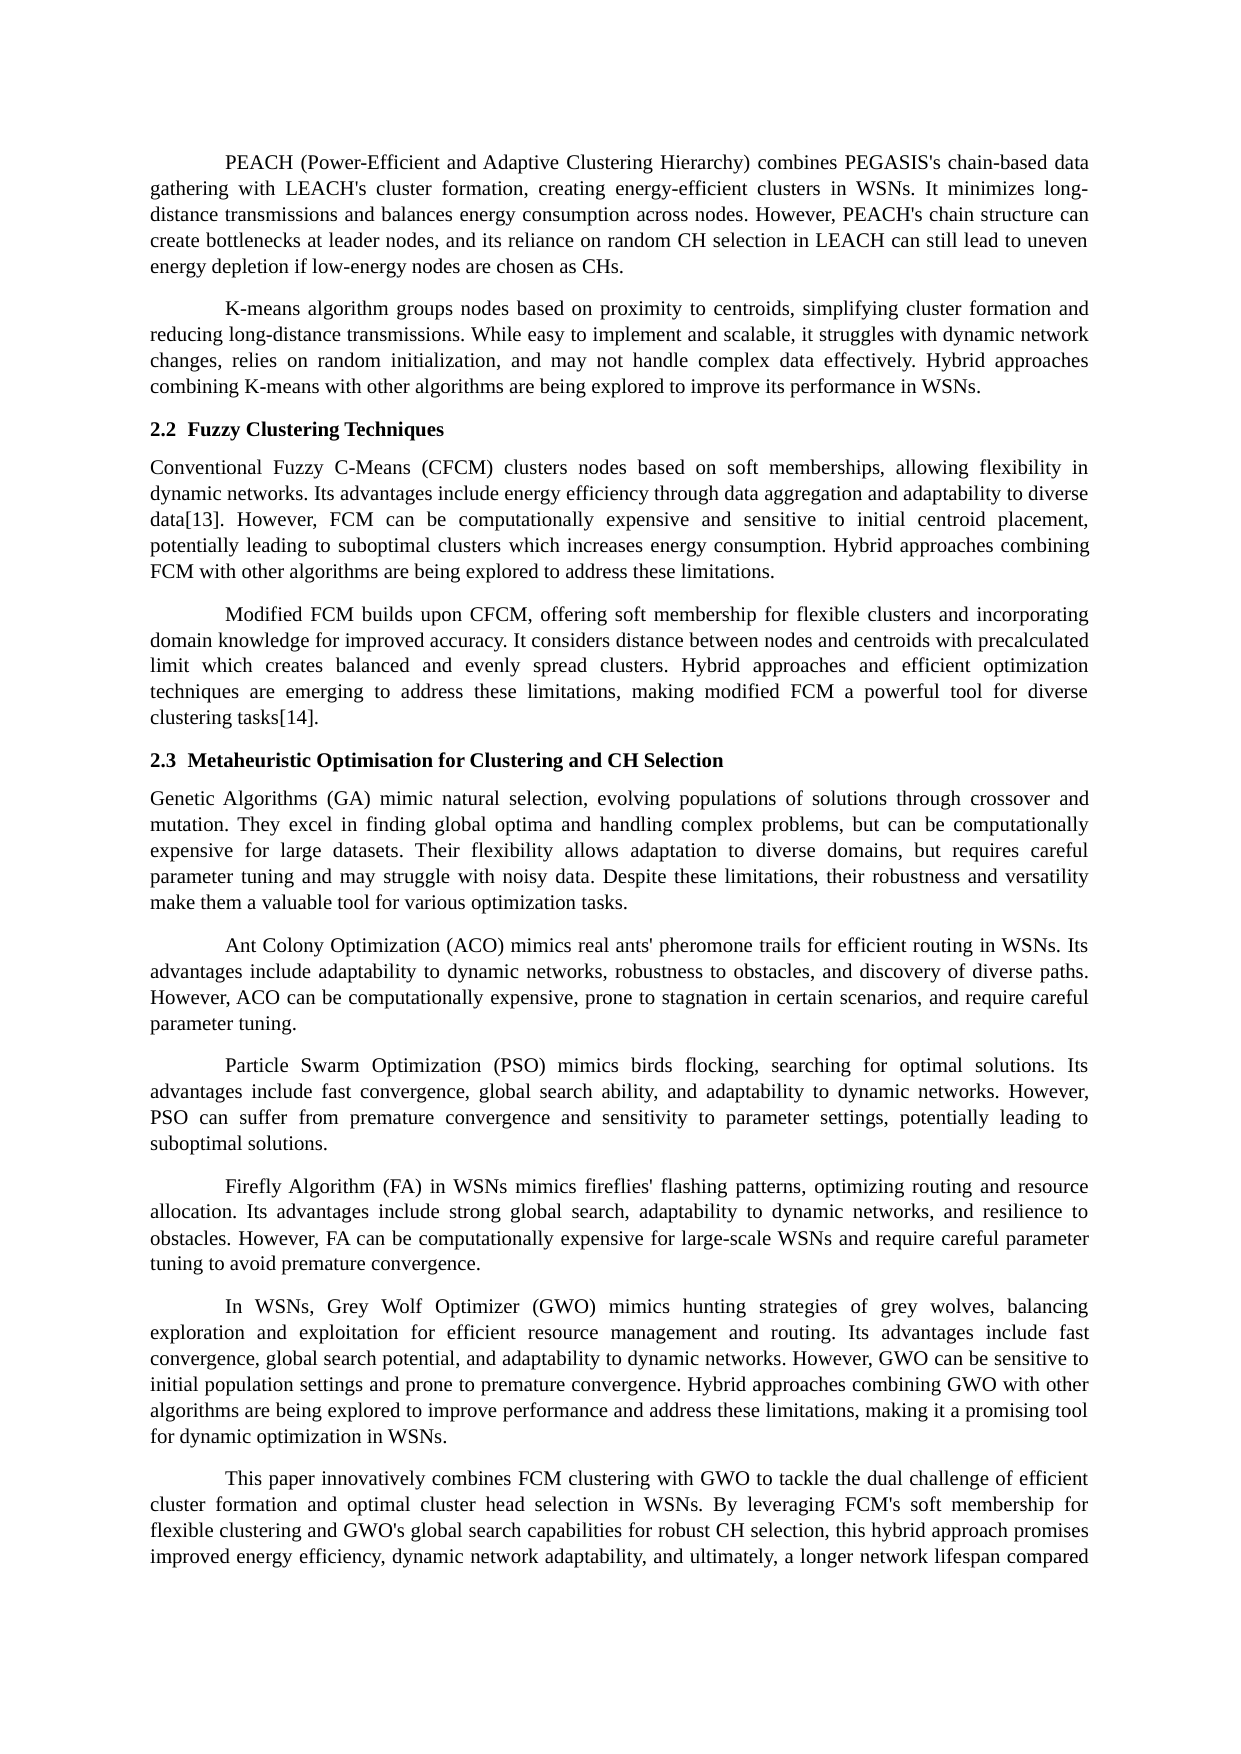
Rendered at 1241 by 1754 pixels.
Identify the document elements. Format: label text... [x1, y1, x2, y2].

text PEACH (Power-Efficient and Adaptive Clustering Hierarchy) combines PEGASIS's chain-based data gathering with LEACH's cluster formation, creating energy-efficient clusters in WSNs. It minimizes long-distance transmissions and balances energy consumption across nodes. However, PEACH's chain structure can create bottlenecks at leader nodes, and its reliance on random CH selection in LEACH can still lead to uneven energy depletion if low-energy nodes are chosen as CHs. [150, 150, 1090, 278]
text Genetic Algorithms (GA) mimic natural selection, evolving populations of solutions through crossover and mutation. They excel in finding global optima and handling complex problems, but can be computationally expensive for large datasets. Their flexibility allows adaptation to diverse domains, but requires careful parameter tuning and may struggle with noisy data. Despite these limitations, their robustness and versatility make them a valuable tool for various optimization tasks. [150, 786, 1090, 914]
text Ant Colony Optimization (ACO) mimics real ants' pheromone trails for efficient routing in WSNs. Its advantages include adaptability to dynamic networks, robustness to obstacles, and discovery of diverse paths. However, ACO can be computationally expensive, prone to stagnation in certain scenarios, and require careful parameter tuning. [150, 933, 1090, 1034]
text Conventional Fuzzy C-Means (CFCM) clusters nodes based on soft memberships, allowing flexibility in dynamic networks. Its advantages include energy efficiency through data aggregation and adaptability to diverse data. However, FCM can be computationally expensive and sensitive to initial centroid placement, potentially leading to suboptimal clusters which increases energy consumption. Hybrid approaches combining FCM with other algorithms are being explored to address these limitations. [150, 455, 1090, 583]
text Particle Swarm Optimization (PSO) mimics birds flocking, searching for optimal solutions. Its advantages include fast convergence, global search ability, and adaptability to dynamic networks. However, PSO can suffer from premature convergence and sensitivity to parameter settings, potentially leading to suboptimal solutions. [150, 1053, 1090, 1155]
text In WSNs, Grey Wolf Optimizer (GWO) mimics hunting strategies of grey wolves, balancing exploration and exploitation for efficient resource management and routing. Its advantages include fast convergence, global search potential, and adaptability to dynamic networks. However, GWO can be sensitive to initial population settings and prone to premature convergence. Hybrid approaches combining GWO with other algorithms are being explored to improve performance and address these limitations, making it a promising tool for dynamic optimization in WSNs. [150, 1294, 1090, 1448]
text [150, 1466, 1090, 1568]
subtitle Fuzzy Clustering Techniques [150, 417, 1090, 441]
text Modified FCM builds upon CFCM, offering soft membership for flexible clusters and incorporating domain knowledge for improved accuracy. It considers distance between nodes and centroids with precalculated limit which creates balanced and evenly spread clusters. Hybrid approaches and efficient optimization techniques are emerging to address these limitations, making modified FCM a powerful tool for diverse clustering tasks. [150, 602, 1090, 729]
text Firefly Algorithm (FA) in WSNs mimics fireflies' flashing patterns, optimizing routing and resource allocation. Its advantages include strong global search, adaptability to dynamic networks, and resilience to obstacles. However, FA can be computationally expensive for large-scale WSNs and require careful parameter tuning to avoid premature convergence. [150, 1173, 1090, 1275]
subtitle Metaheuristic Optimisation for Clustering and CH Selection [150, 748, 1090, 772]
text K-means algorithm groups nodes based on proximity to centroids, simplifying cluster formation and reducing long-distance transmissions. While easy to implement and scalable, it struggles with dynamic network changes, relies on random initialization, and may not handle complex data effectively. Hybrid approaches combining K-means with other algorithms are being explored to improve its performance in WSNs. [150, 296, 1090, 398]
